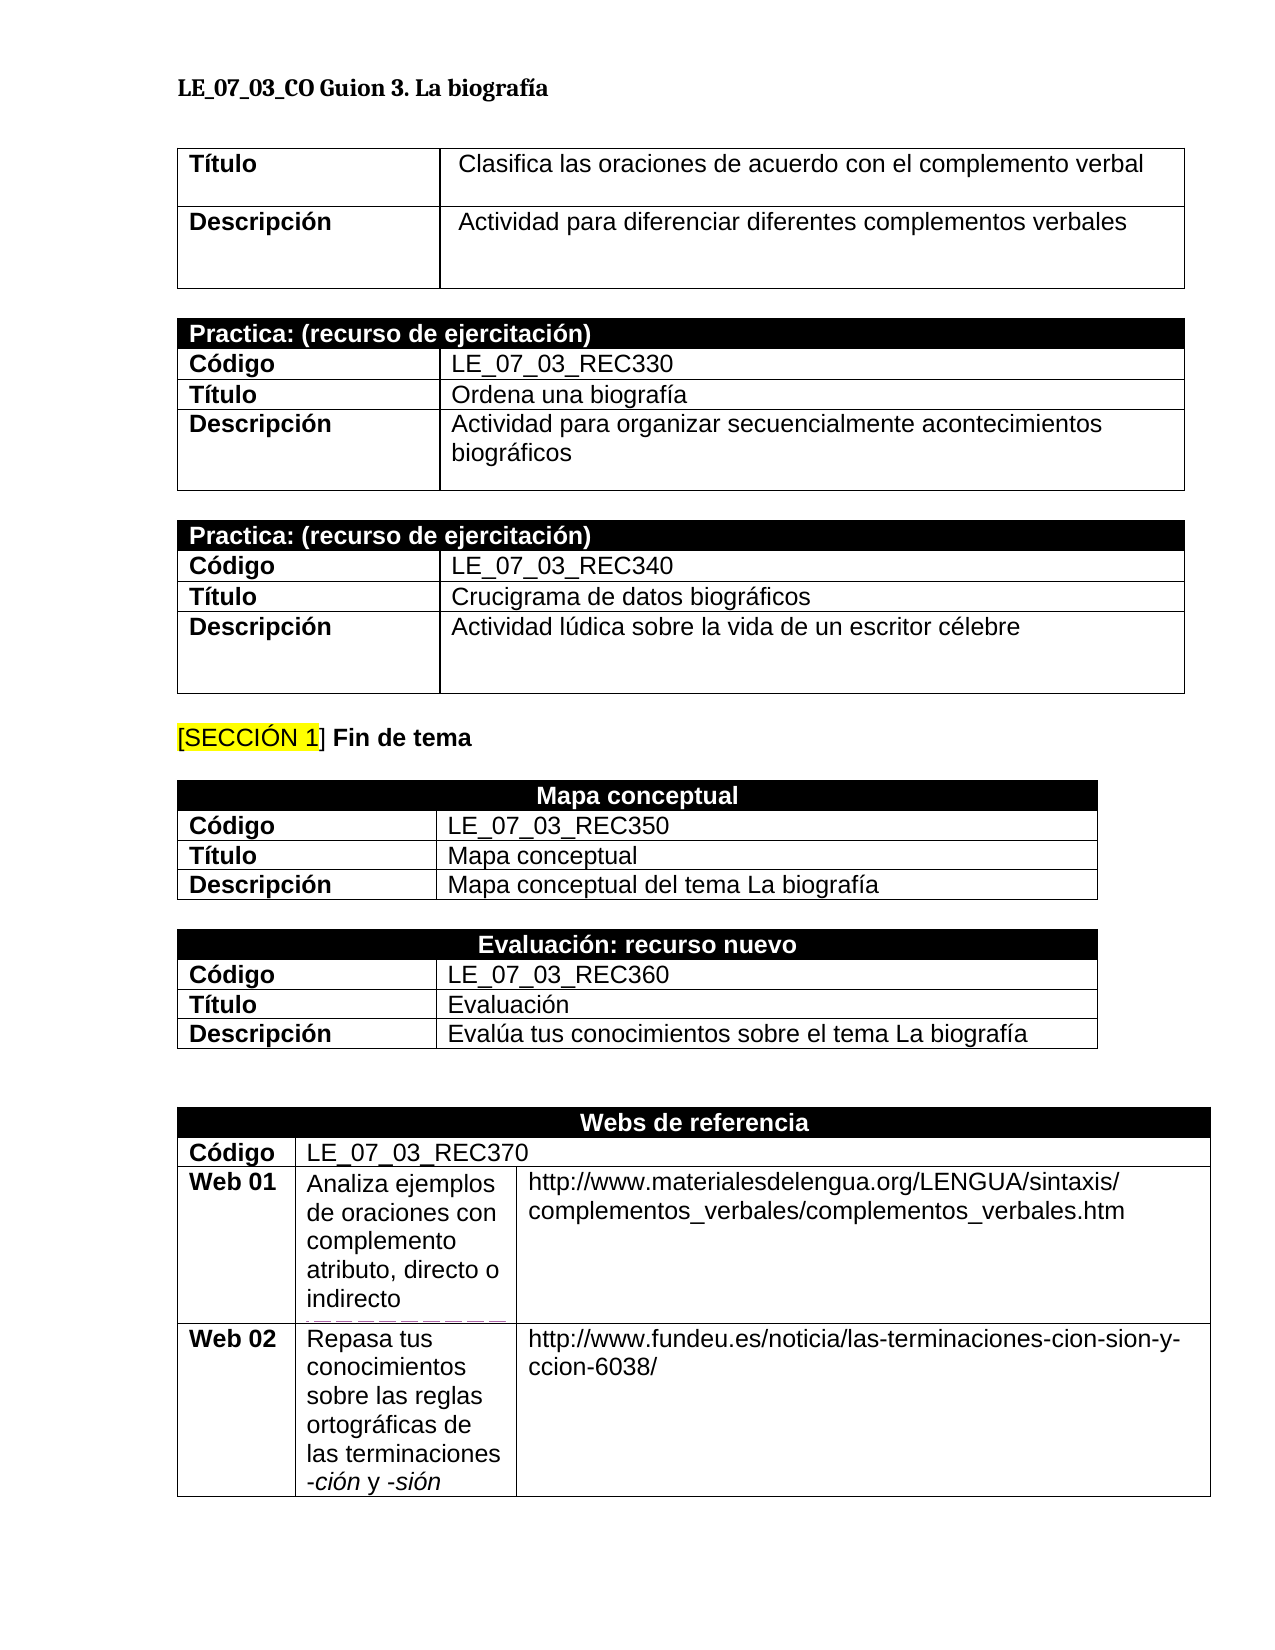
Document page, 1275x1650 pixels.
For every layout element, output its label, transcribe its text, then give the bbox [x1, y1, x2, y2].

text [SECCIÓN 1] Fin de tema [177, 722, 1098, 751]
table_cell Actividad para organizar secuencialmente acontecimientos biográficos [441, 410, 1184, 490]
table_cell Crucigrama de datos biográficos [441, 582, 1184, 611]
table_cell Código [178, 1138, 295, 1166]
table_cell http://www.fundeu.es/noticia/las-terminaciones-cion-sion-y-ccion-6038/ [517, 1324, 1210, 1496]
table_cell Título [178, 990, 436, 1018]
table_cell Título [178, 380, 439, 408]
table_cell Descripción [178, 410, 439, 490]
table_header Evaluación: recurso nuevo [178, 930, 1097, 959]
table_cell Web 01 [178, 1167, 295, 1322]
table_cell Evalúa tus conocimientos sobre el tema La biografía [437, 1019, 1097, 1048]
table_cell Evaluación [437, 990, 1097, 1018]
table_cell LE_07_03_REC350 [437, 811, 1097, 839]
table_cell LE_07_03_REC370 [296, 1138, 1210, 1166]
table_cell Título [178, 582, 439, 611]
table_cell Repasa tus conocimientos sobre las reglas ortográficas de las terminaciones -ción y -sión [296, 1324, 516, 1496]
table_header Practica: (recurso de ejercitación) [178, 319, 1184, 348]
table_cell Descripción [178, 207, 439, 288]
table_cell Título [178, 841, 436, 869]
table_cell Mapa conceptual [437, 841, 1097, 869]
table_cell Código [178, 811, 436, 839]
table_cell Descripción [178, 870, 436, 899]
table_cell Código [178, 960, 436, 988]
table_cell Código [178, 349, 439, 379]
table_cell Web 02 [178, 1324, 295, 1496]
table_header Webs de referencia [178, 1108, 1210, 1136]
table_cell Clasifica las oraciones de acuerdo con el complemento verbal [441, 149, 1184, 206]
table_cell Actividad lúdica sobre la vida de un escritor célebre [441, 612, 1184, 693]
table_cell Descripción [178, 612, 439, 693]
table_cell Mapa conceptual del tema La biografía [437, 870, 1097, 899]
table_cell LE_07_03_REC360 [437, 960, 1097, 988]
table_header Mapa conceptual [178, 781, 1097, 810]
table_cell LE_07_03_REC340 [441, 551, 1184, 581]
table_cell Descripción [178, 1019, 436, 1048]
table_cell Código [178, 551, 439, 581]
table_cell Título [178, 149, 439, 206]
table_cell LE_07_03_REC330 [441, 349, 1184, 379]
table_cell Ordena una biografía [441, 380, 1184, 408]
table_cell Actividad para diferenciar diferentes complementos verbales [441, 207, 1184, 288]
table_header Practica: (recurso de ejercitación) [178, 521, 1184, 550]
table_cell http://www.materialesdelengua.org/LENGUA/sintaxis/complementos_verbales/complementos_verbales.htm [517, 1167, 1210, 1322]
